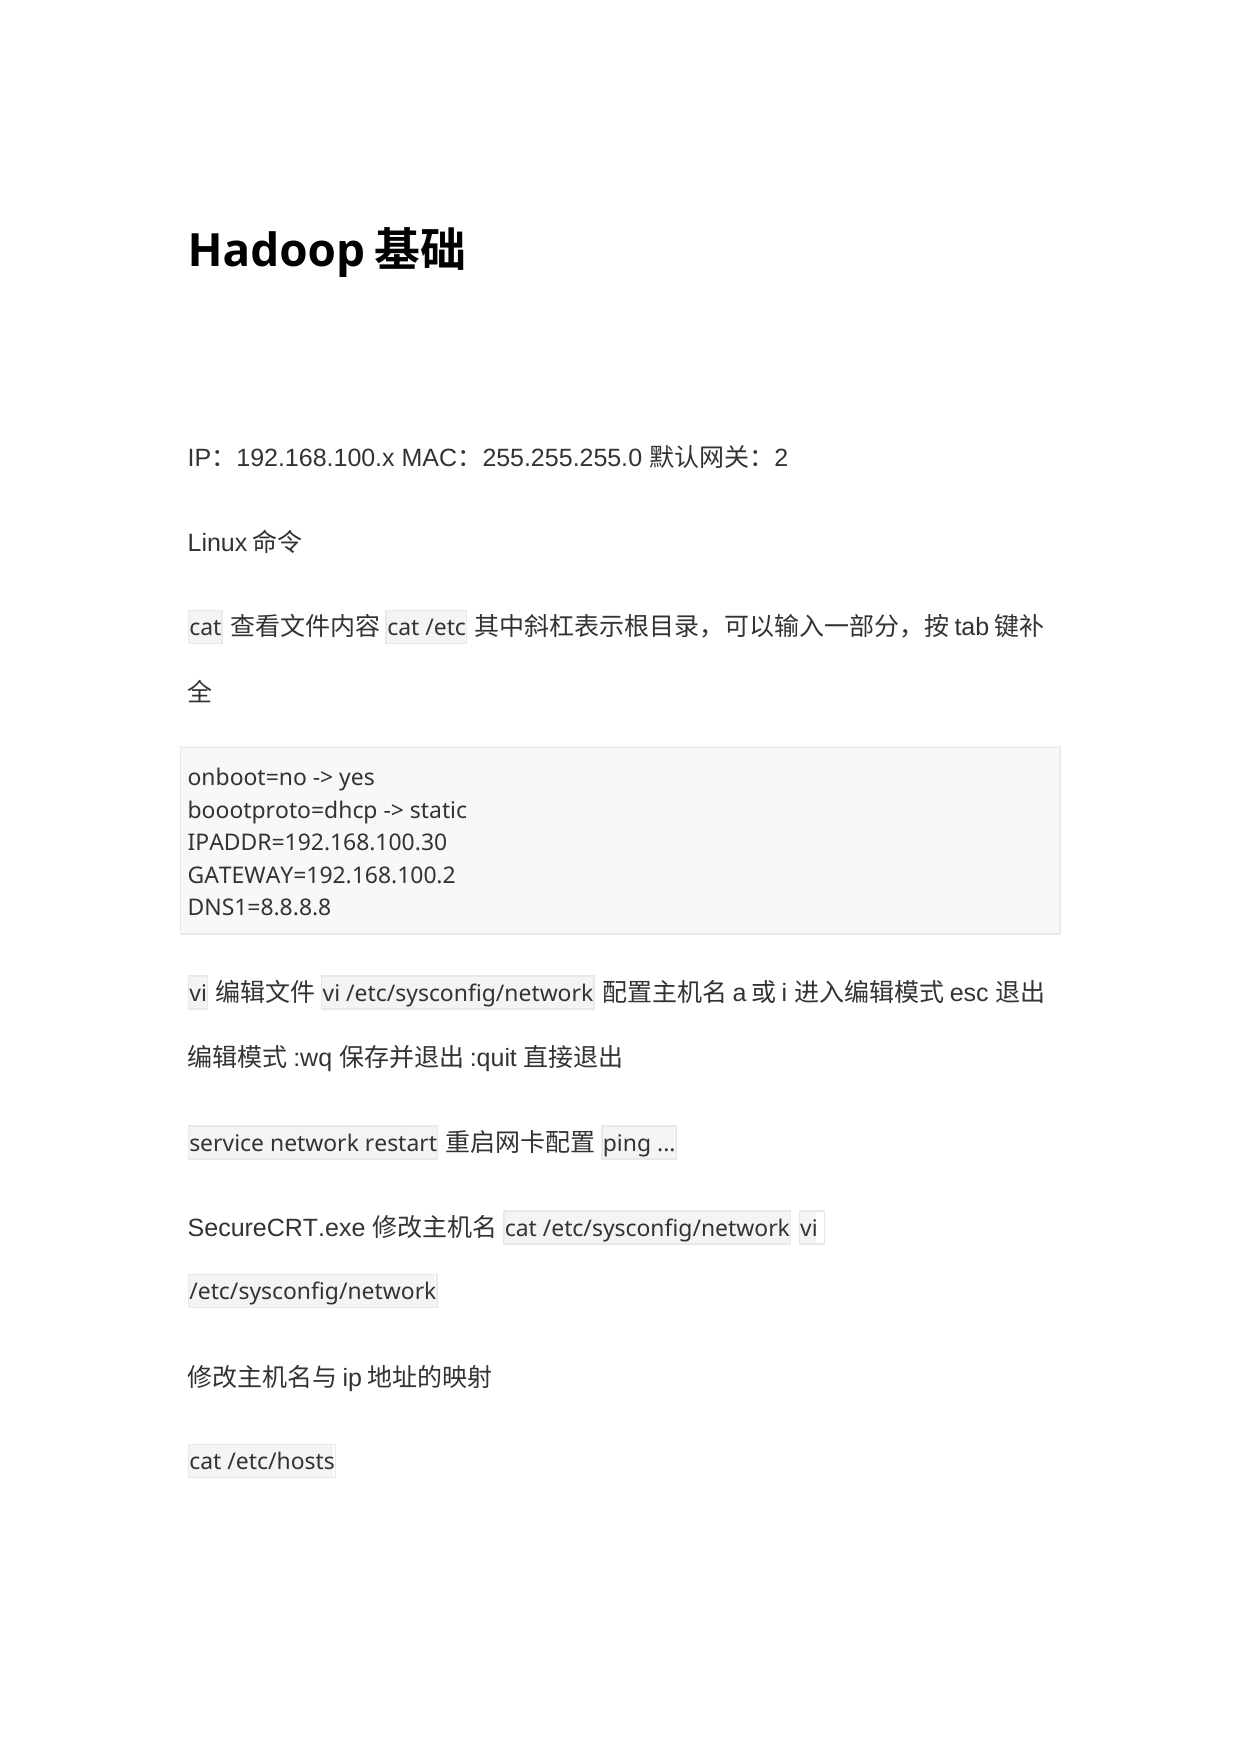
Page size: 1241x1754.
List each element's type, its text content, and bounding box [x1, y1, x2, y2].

subtitle Hadoop基础 [187, 197, 1053, 295]
text cat /etc/hosts [187, 1428, 1053, 1493]
text vi 编辑文件 vi /etc/sysconfig/network 配置主机名 a或i 进入编辑模式 esc 退出编辑模式 :wq 保存并退出 :quit 直接退出 [187, 958, 1053, 1088]
text SecureCRT.exe 修改主机名 cat /etc/sysconfig/network vi /etc/sysconfig/network [187, 1193, 1053, 1323]
text Linux命令 [187, 508, 1053, 573]
text 修改主机名与ip地址的映射 [187, 1343, 1053, 1408]
text onboot=no -> yes boootproto=dhcp -> static IPADDR=192.168.100.30 GATEWAY=192.168.100.2 DNS1=8.8.8.8 [181, 748, 1059, 933]
text cat 查看文件内容 cat /etc 其中斜杠表示根目录，可以输入一部分，按tab键补全 [187, 593, 1053, 723]
text service network restart 重启网卡配置 ping ... [187, 1108, 1053, 1173]
text IP：192.168.100.x MAC：255.255.255.0 默认网关：2 [187, 423, 1053, 488]
